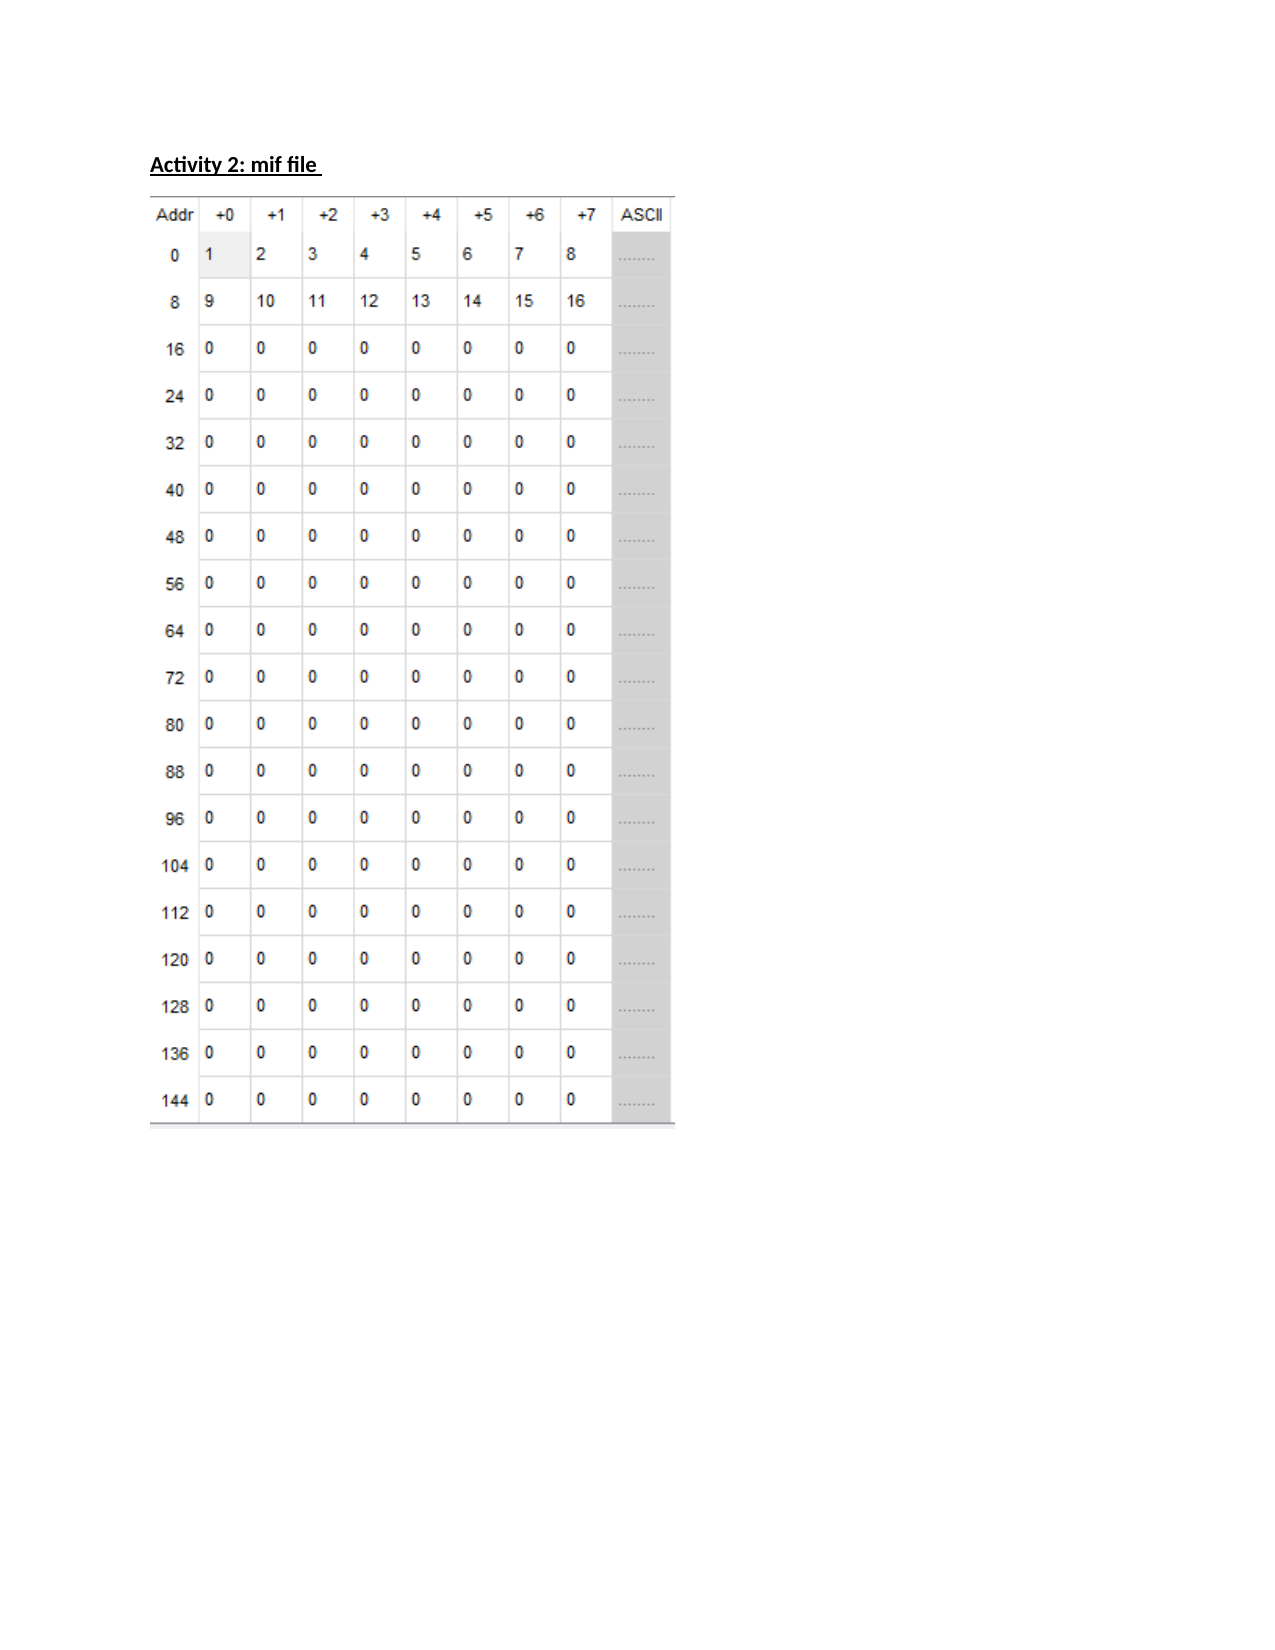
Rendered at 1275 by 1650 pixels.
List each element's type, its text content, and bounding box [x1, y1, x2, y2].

picture [150, 196, 675, 1129]
text Activity 2: mif file [150, 150, 1125, 178]
